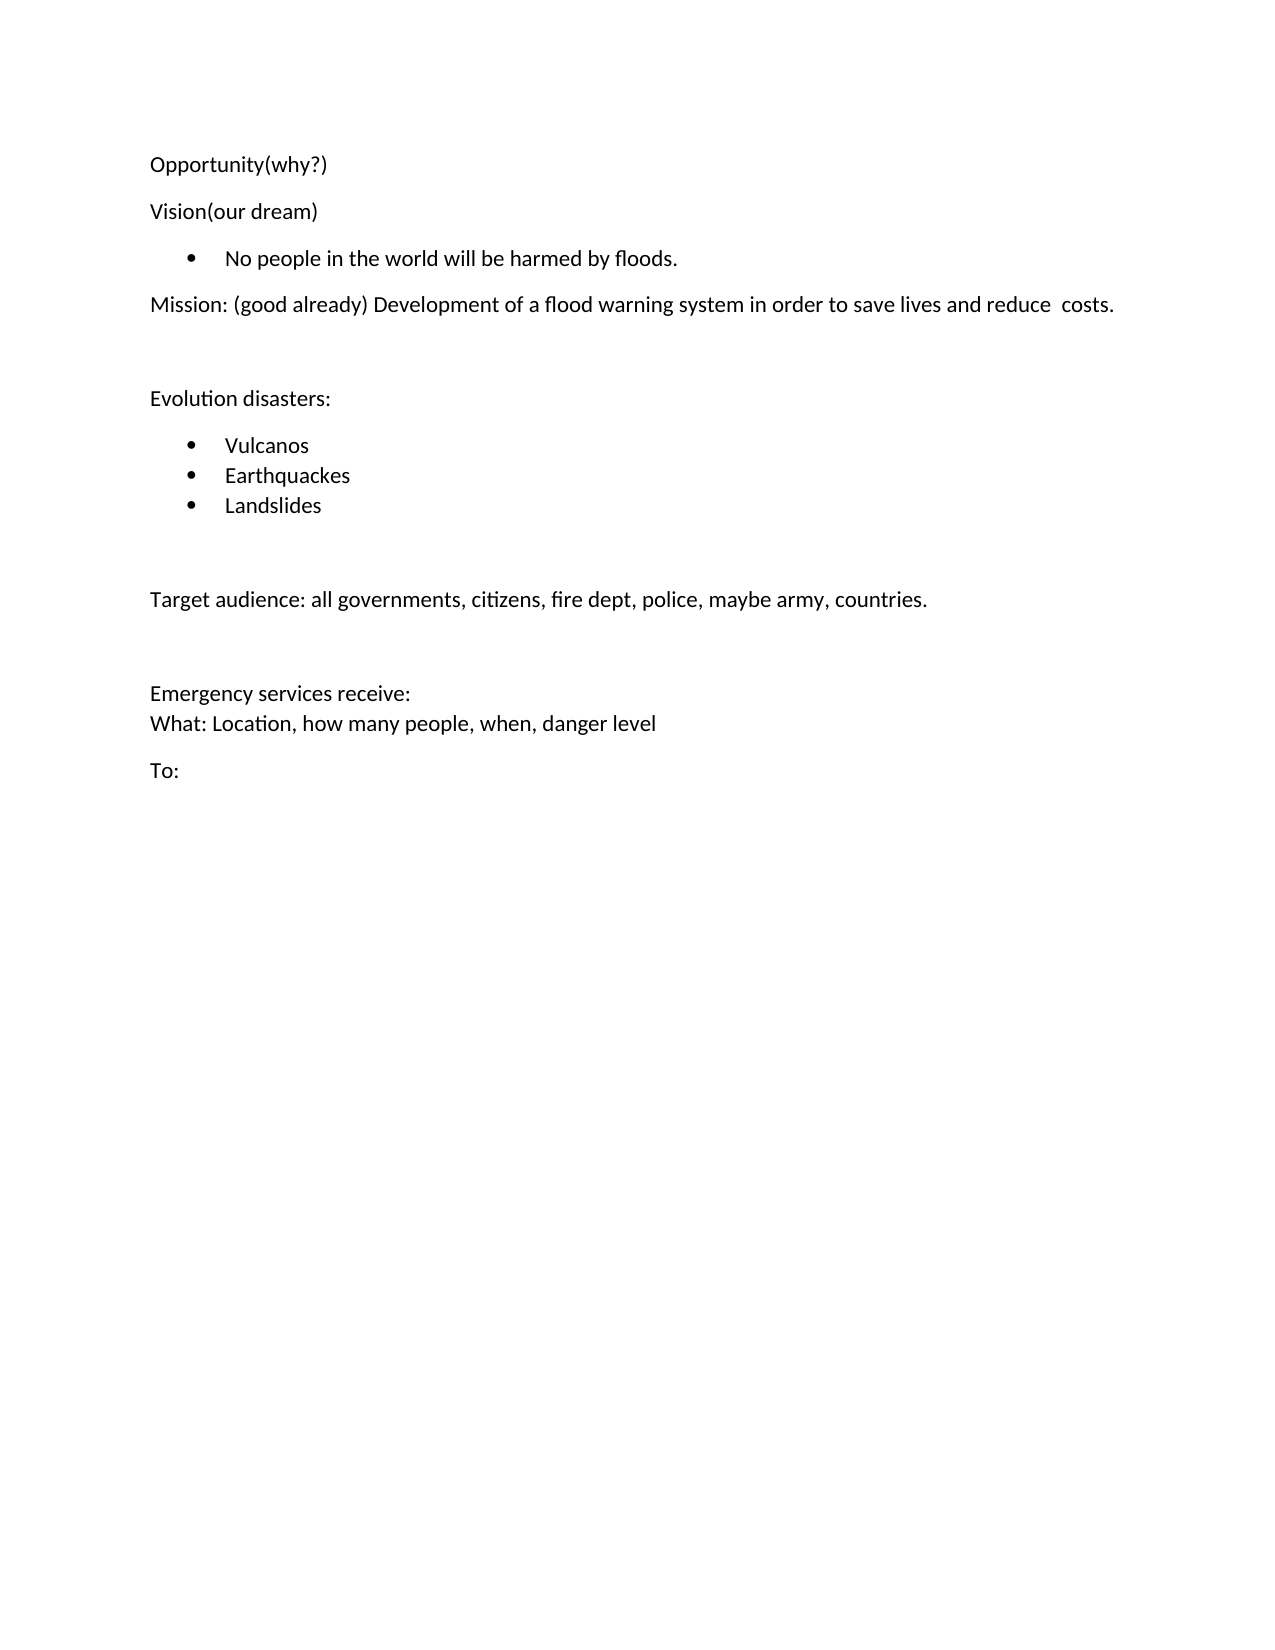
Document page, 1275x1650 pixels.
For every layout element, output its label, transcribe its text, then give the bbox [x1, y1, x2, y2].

list Vulcanos [187, 431, 1125, 459]
text Evolution disasters: [150, 384, 1125, 412]
text Mission: (good already) Development of a flood warning system in order to save lives and reduce costs. [150, 291, 1125, 319]
text Vision(our dream) [150, 197, 1125, 225]
text Target audience: all governments, citizens, fire dept, police, maybe army, countries. [150, 585, 1125, 613]
text Emergency services receive: What: Location, how many people, when, danger level [150, 679, 1125, 737]
list Landslides [187, 492, 1125, 520]
list No people in the world will be harmed by floods. [187, 244, 1125, 272]
text To: [150, 756, 1125, 784]
list Earthquackes [187, 461, 1125, 489]
text Opportunity(why?) [150, 150, 1125, 178]
